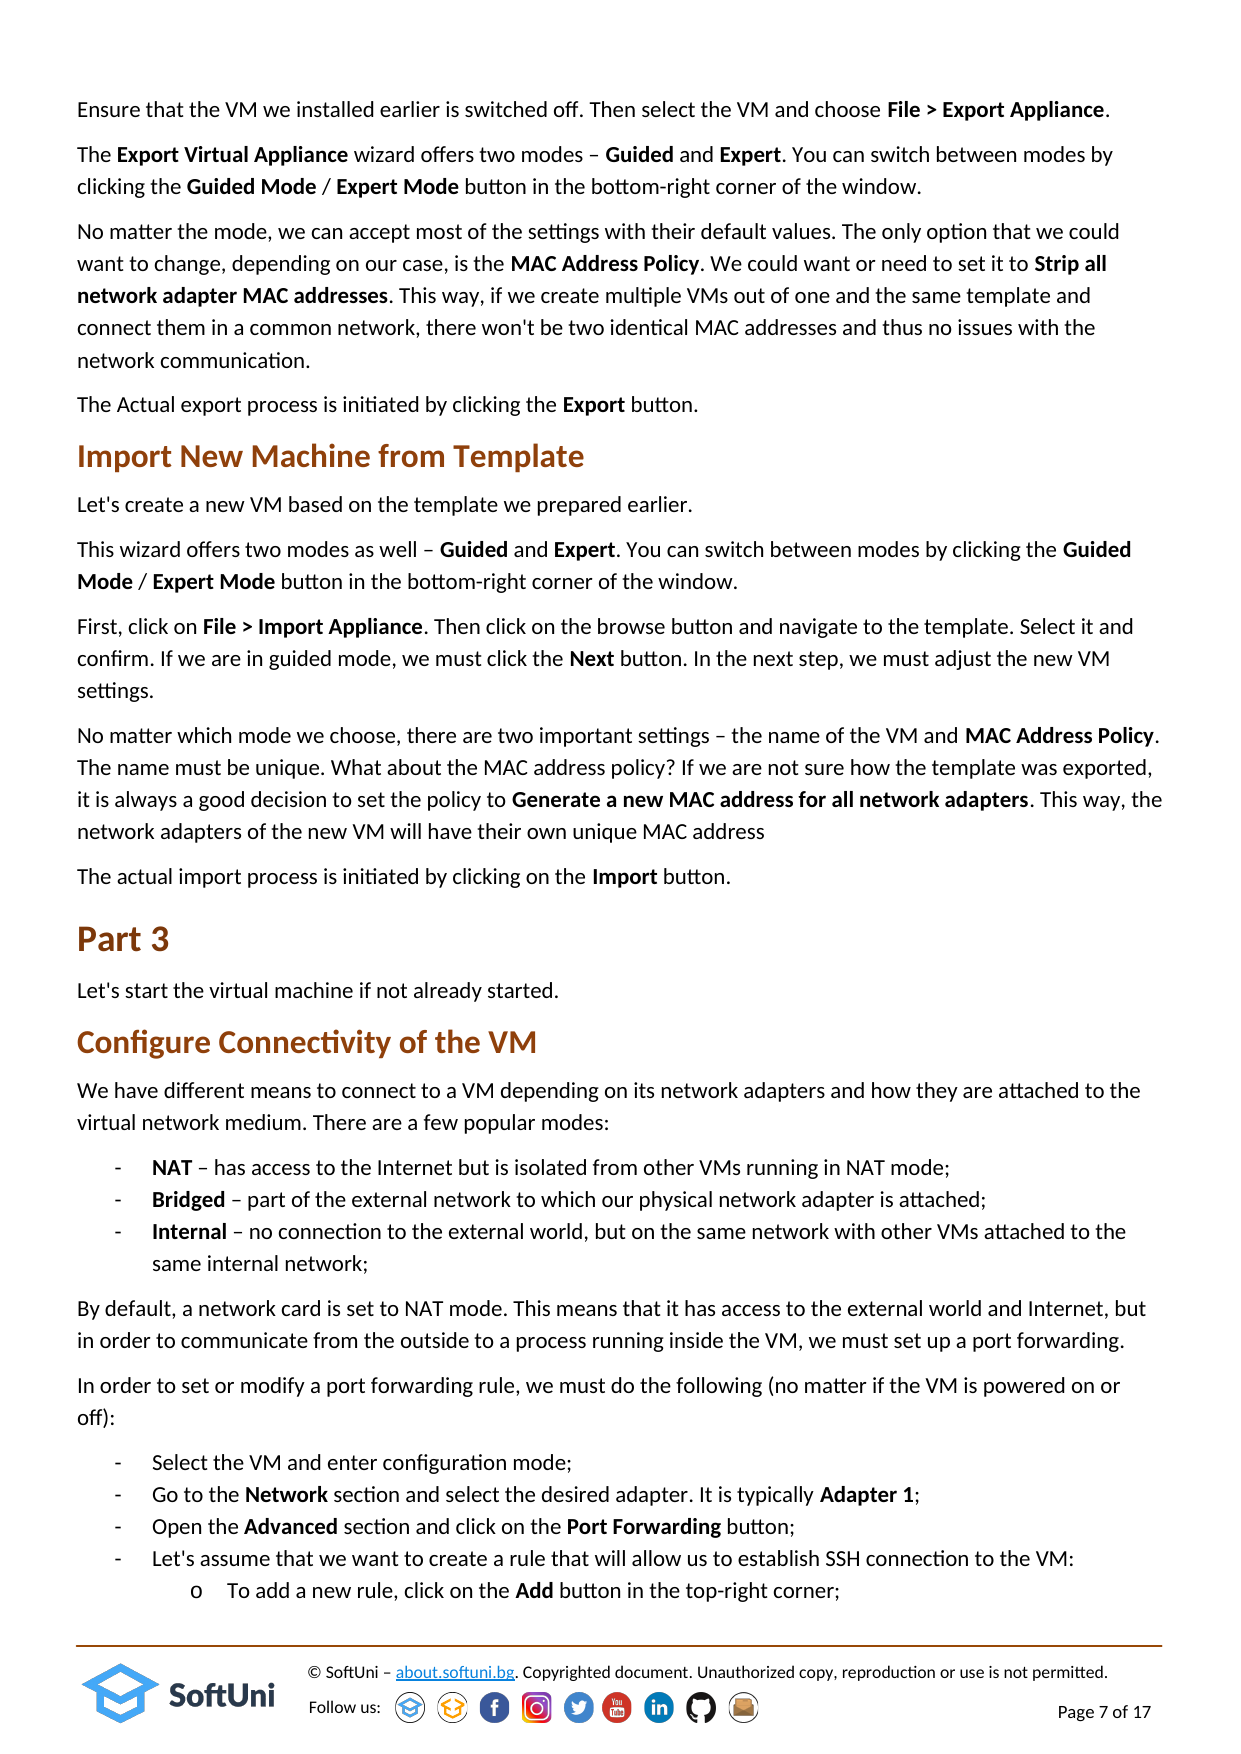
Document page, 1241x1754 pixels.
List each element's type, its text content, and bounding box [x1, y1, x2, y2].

picture [665, 1714, 674, 1723]
text Ensure that the VM we installed earlier is switched off. Then select the VM and choose File > Export Appliance. [77, 95, 1163, 123]
text No matter the mode, we can accept most of the settings with their default values. The only option that we could want to change, depending on our case, is the MAC Address Policy. We could want or need to set it to Strip all network adapter MAC addresses. This way, if we create multiple VMs out of one and the same template and connect them in a common network, there won't be two identical MAC addresses and thus no issues with the network communication. [77, 217, 1163, 374]
list Internal – no connection to the external world, but on the same network with other VMs attached to the same internal network; [114, 1217, 1163, 1277]
text The Actual export process is initiated by clicking the Export button. [77, 390, 1163, 418]
text The Export Virtual Appliance wizard offers two modes – Guided and Expert. You can switch between modes by clicking the Guided Mode / Expert Mode button in the bottom-right corner of the window. [77, 140, 1163, 200]
picture [686, 1692, 716, 1723]
text By default, a network card is set to NAT mode. This means that it has access to the external world and Internet, but in order to communicate from the outside to a process running inside the VM, we must set up a port forwarding. [77, 1294, 1163, 1354]
picture [644, 1714, 653, 1723]
subtitle Configure Connectivity of the VM [77, 1021, 1163, 1062]
list Open the Advanced section and click on the Port Forwarding button; [114, 1512, 1163, 1540]
list Select the VM and enter configuration mode; [114, 1448, 1163, 1476]
picture [644, 1692, 653, 1701]
picture [395, 1692, 425, 1723]
list Bridged – part of the external network to which our physical network adapter is attached; [114, 1185, 1163, 1213]
subtitle Part 3 [77, 915, 1163, 961]
list To add a new rule, click on the Add button in the top-right corner; [189, 1577, 1163, 1606]
subtitle Import New Machine from Template [77, 435, 1163, 476]
text The actual import process is initiated by clicking on the Import button. [77, 862, 1163, 890]
picture [479, 1692, 510, 1723]
text No matter which mode we choose, there are two important settings – the name of the VM and MAC Address Policy. The name must be unique. What about the MAC address policy? If we are not sure how the template was exported, it is always a good decision to set the policy to Generate a new MAC address for all network adapters. This way, the network adapters of the new VM will have their own unique MAC address [77, 721, 1163, 845]
picture [728, 1692, 759, 1723]
picture [75, 1658, 281, 1729]
picture [602, 1692, 632, 1723]
picture [665, 1692, 674, 1701]
list Go to the Network section and select the desired adapter. It is typically Adapter 1; [114, 1480, 1163, 1508]
list Let's assume that we want to create a rule that will allow us to establish SSH connection to the VM: [114, 1544, 1163, 1572]
picture [658, 1705, 667, 1714]
text This wizard offers two modes as well – Guided and Expert. You can switch between modes by clicking the Guided Mode / Expert Mode button in the bottom-right corner of the window. [77, 535, 1163, 595]
picture [437, 1692, 468, 1723]
text We have different means to connect to a VM depending on its network adapters and how they are attached to the virtual network medium. There are a few popular modes: [77, 1076, 1163, 1136]
text In order to set or modify a port forwarding rule, we must do the following (no matter if the VM is powered on or off): [77, 1371, 1163, 1431]
picture [564, 1692, 594, 1723]
list NAT – has access to the Internet but is isolated from other VMs running in NAT mode; [114, 1153, 1163, 1181]
picture [522, 1692, 552, 1723]
text First, click on File > Import Appliance. Then click on the browse button and navigate to the template. Select it and confirm. If we are in guided mode, we must click the Next button. In the next step, we must adjust the new VM settings. [77, 612, 1163, 704]
text Let's start the virtual machine if not already started. [77, 976, 1163, 1004]
text Let's create a new VM based on the template we prepared earlier. [77, 490, 1163, 518]
